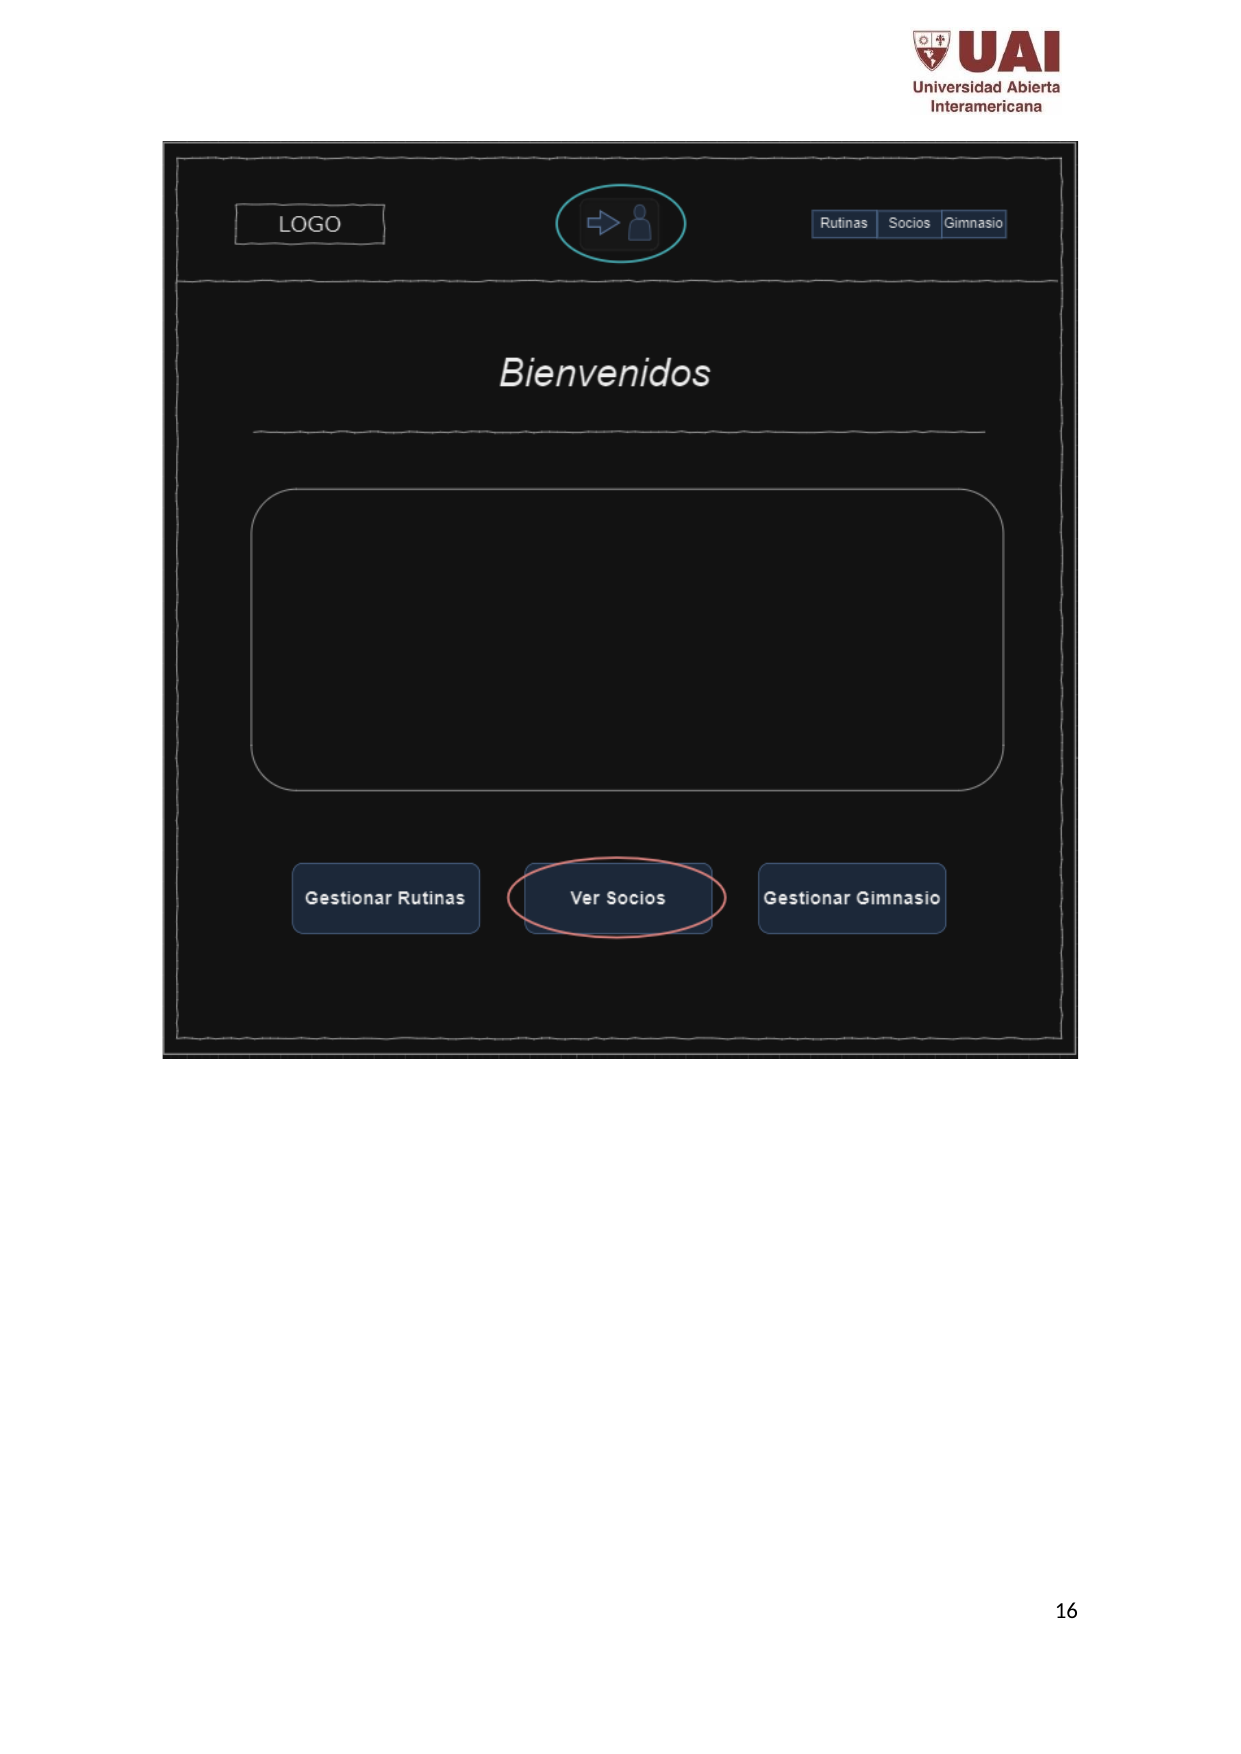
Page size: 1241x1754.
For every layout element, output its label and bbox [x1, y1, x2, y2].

picture [910, 27, 1062, 115]
picture [162, 141, 1079, 1059]
